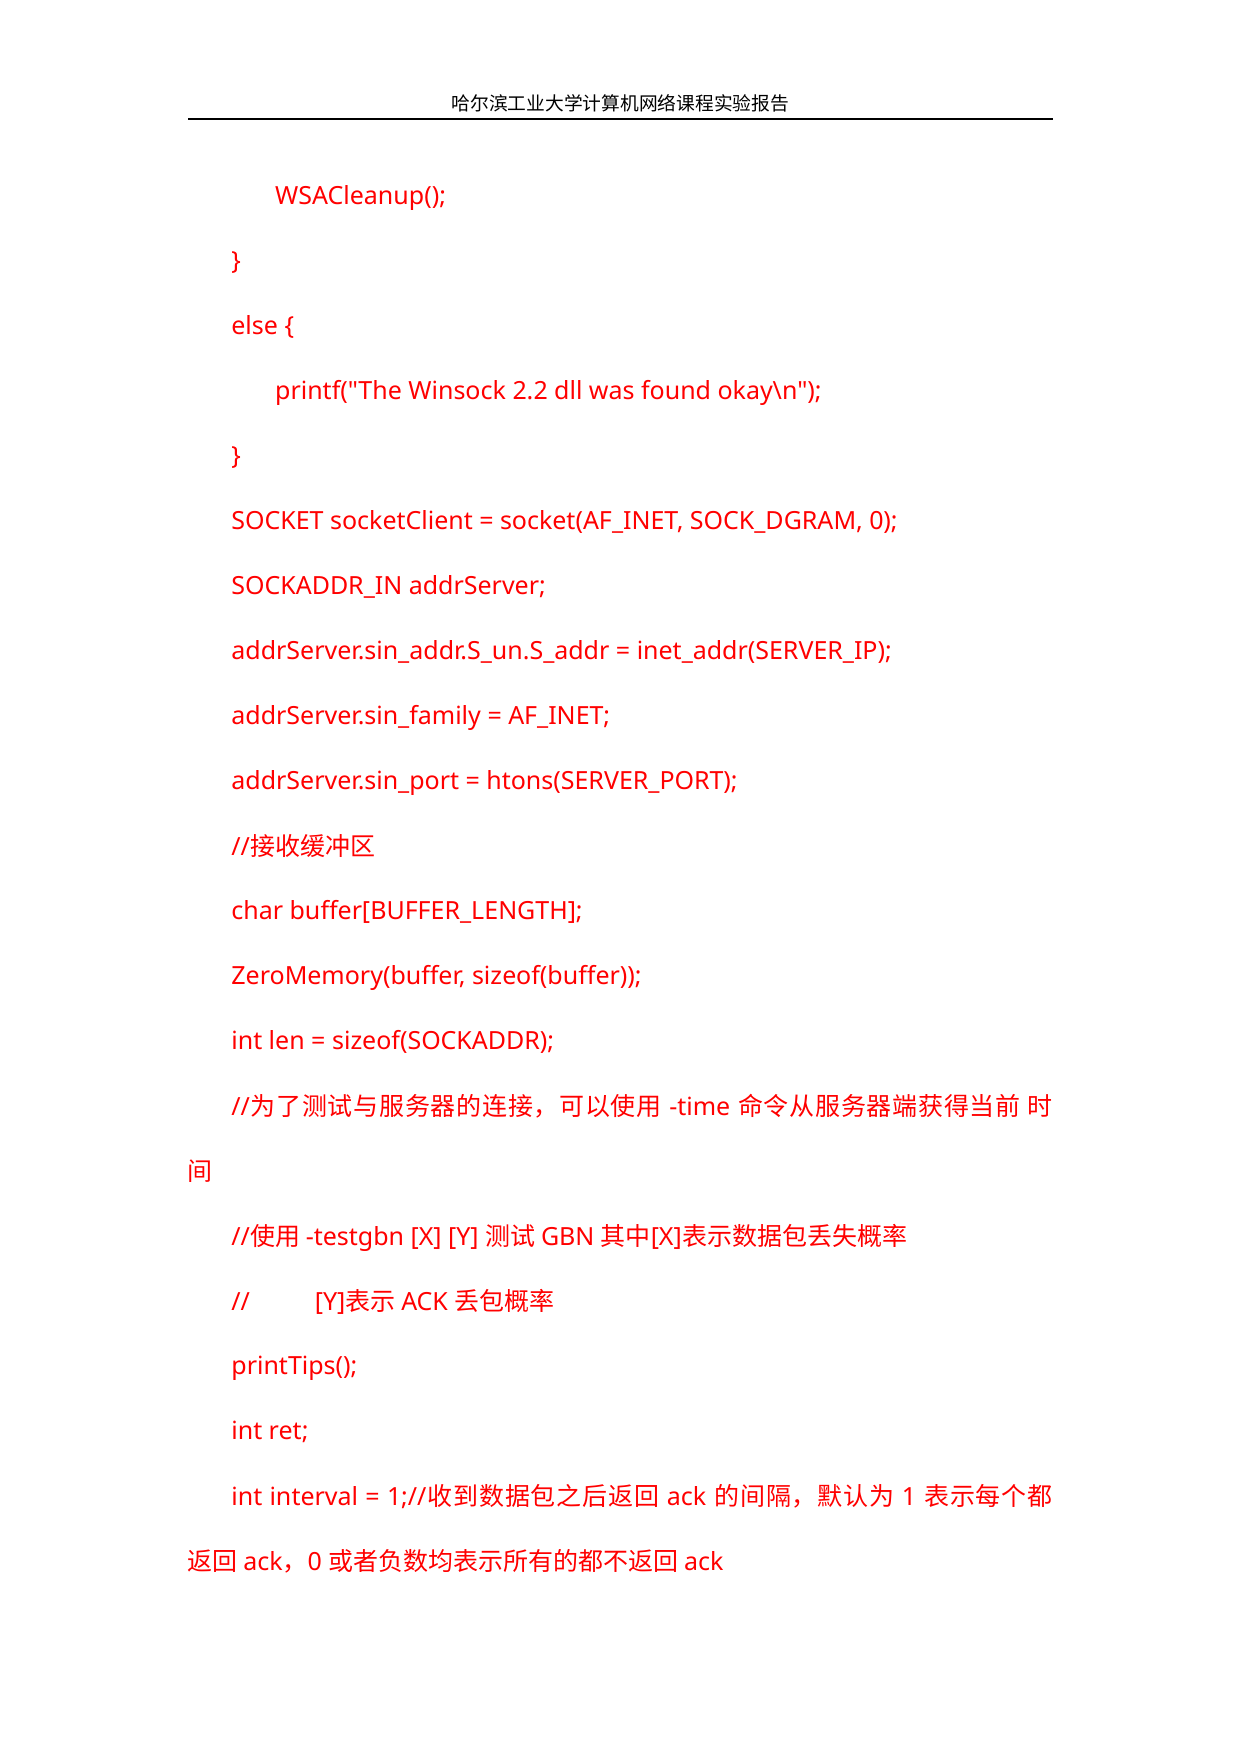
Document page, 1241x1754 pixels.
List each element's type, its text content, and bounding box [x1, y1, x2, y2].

text ZeroMemory(buffer, sizeof(buffer)); [187, 942, 1053, 1007]
text } [187, 422, 1053, 487]
text int len = sizeof(SOCKADDR); [187, 1007, 1053, 1072]
text WSACleanup(); [187, 162, 1053, 227]
text int interval = 1;//收到数据包之后返回 ack 的间隔，默认为 1 表示每个都 返回 ack，0 或者负数均表示所有的都不返回 ack [187, 1462, 1053, 1592]
text printTips(); [187, 1332, 1053, 1397]
text //接收缓冲区 [187, 812, 1053, 877]
text SOCKET socketClient = socket(AF_INET, SOCK_DGRAM, 0); [187, 487, 1053, 552]
text //使用 -testgbn [X] [Y] 测试 GBN 其中[X]表示数据包丢失概率 [187, 1202, 1053, 1267]
text else { [187, 292, 1053, 357]
text addrServer.sin_family = AF_INET; [187, 682, 1053, 747]
text SOCKADDR_IN addrServer; [187, 552, 1053, 617]
text printf("The Winsock 2.2 dll was found okay\n"); [187, 357, 1053, 422]
text int ret; [187, 1397, 1053, 1462]
text // [Y]表示 ACK 丢包概率 [187, 1267, 1053, 1332]
text addrServer.sin_addr.S_un.S_addr = inet_addr(SERVER_IP); [187, 617, 1053, 682]
text //为了测试与服务器的连接，可以使用 -time 命令从服务器端获得当前 时间 [187, 1072, 1053, 1202]
text char buffer[BUFFER_LENGTH]; [187, 877, 1053, 942]
text addrServer.sin_port = htons(SERVER_PORT); [187, 747, 1053, 812]
text } [187, 227, 1053, 292]
